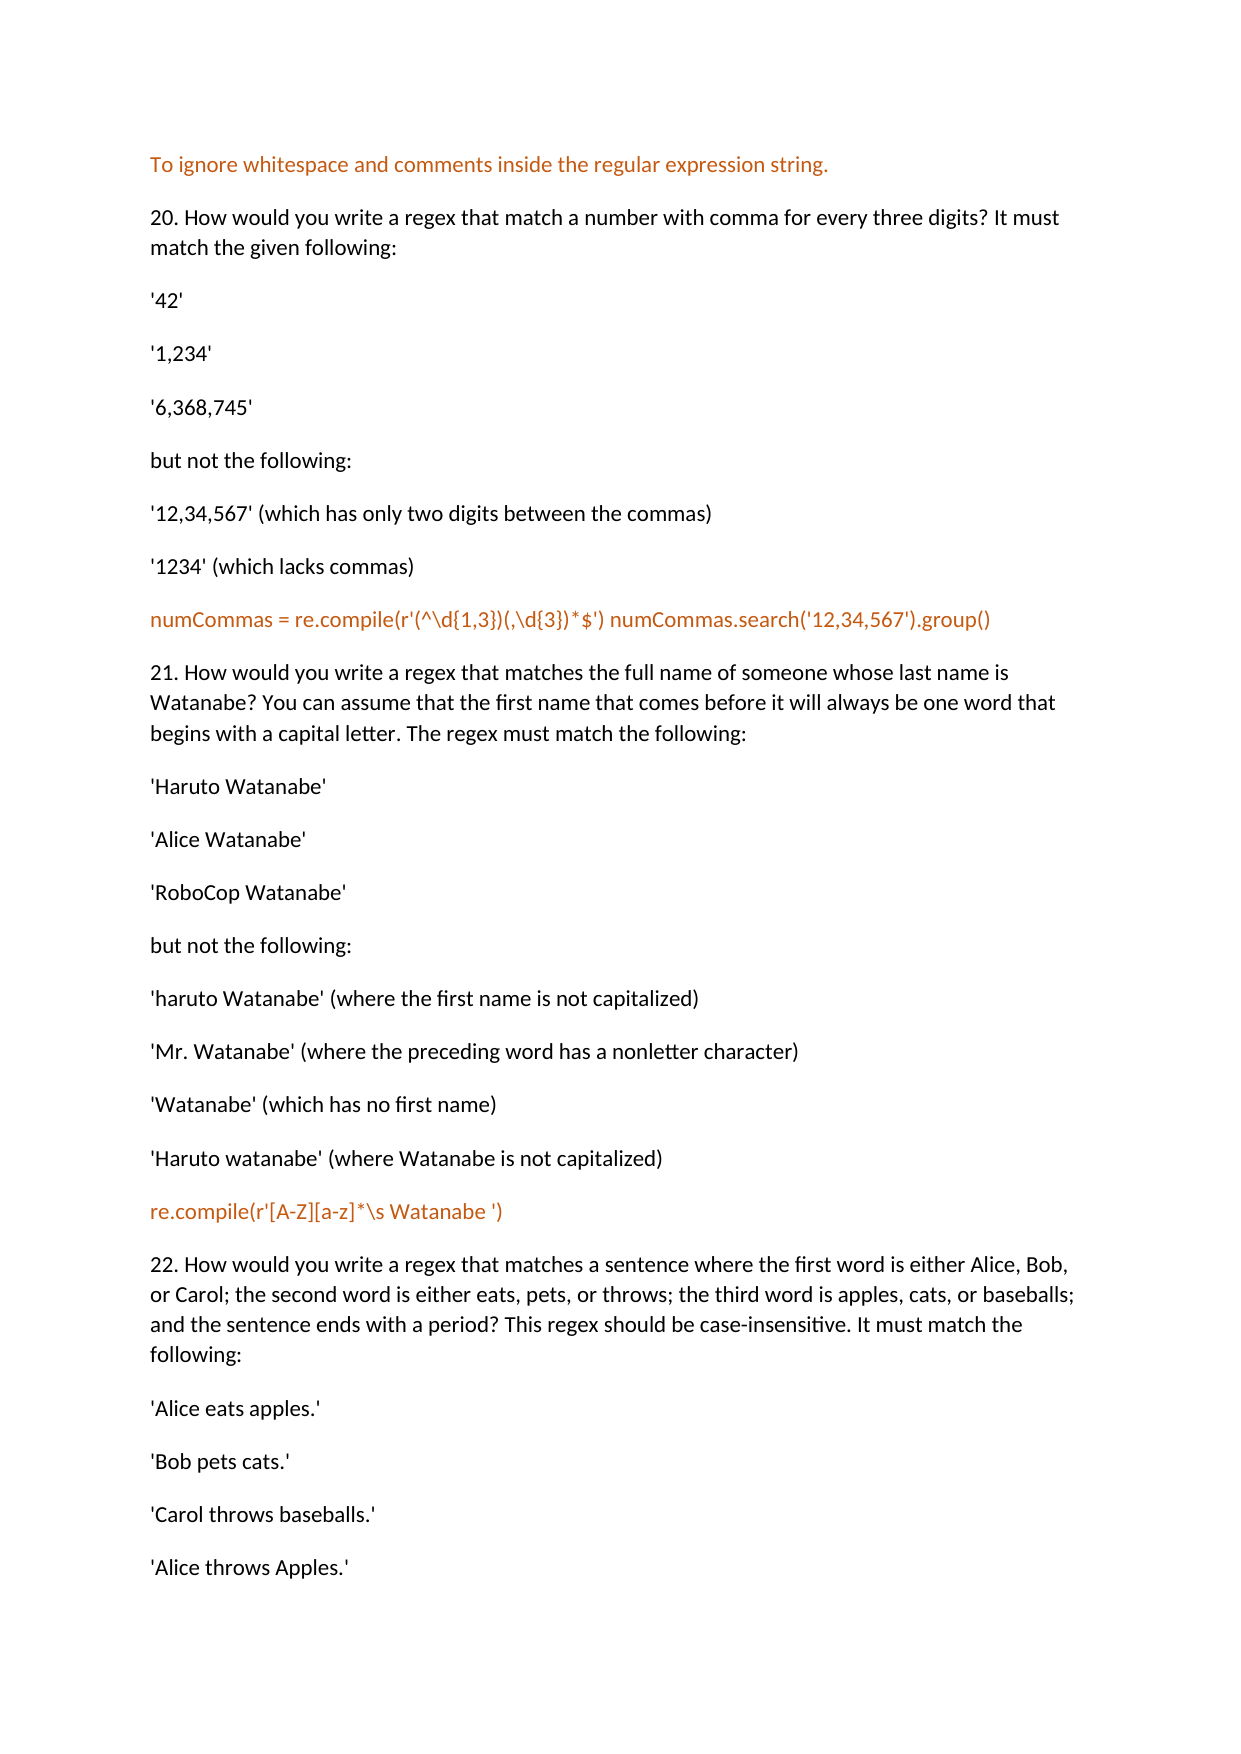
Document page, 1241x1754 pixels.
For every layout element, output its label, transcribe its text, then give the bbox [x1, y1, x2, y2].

text '12,34,567' (which has only two digits between the commas) [150, 499, 1090, 527]
text 'Alice Watanabe' [150, 825, 1090, 853]
text '6,368,745' [150, 393, 1090, 421]
text '42' [150, 286, 1090, 314]
text 'Mr. Watanabe' (where the preceding word has a nonletter character) [150, 1037, 1090, 1066]
text 'Bob pets cats.' [150, 1447, 1090, 1475]
text 'RoboCop Watanabe' [150, 878, 1090, 906]
text '1,234' [150, 339, 1090, 368]
text but not the following: [150, 931, 1090, 959]
text 'Alice throws Apples.' [150, 1553, 1090, 1581]
text 'Haruto watanabe' (where Watanabe is not capitalized) [150, 1144, 1090, 1172]
text '1234' (which lacks commas) [150, 552, 1090, 580]
text To ignore whitespace and comments inside the regular expression string. [150, 150, 1090, 178]
text 'Watanabe' (which has no first name) [150, 1091, 1090, 1119]
text 20. How would you write a regex that match a number with comma for every three digits? It must match the given following: [150, 203, 1090, 261]
text numCommas = re.compile(r'(^\d{1,3})(,\d{3})*$') numCommas.search('12,34,567').group() [150, 605, 1090, 633]
text re.compile(r'[A-Z][a-z]*\s Watanabe ') [150, 1197, 1090, 1225]
text 22. How would you write a regex that matches a sentence where the first word is either Alice, Bob, or Carol; the second word is either eats, pets, or throws; the third word is apples, cats, or baseballs; and the sentence ends with a period? This regex should be case-insensitive. It must match the following: [150, 1250, 1090, 1369]
text but not the following: [150, 446, 1090, 474]
text 'Carol throws baseballs.' [150, 1500, 1090, 1528]
text 'haruto Watanabe' (where the first name is not capitalized) [150, 984, 1090, 1012]
text 'Alice eats apples.' [150, 1394, 1090, 1422]
text 21. How would you write a regex that matches the full name of someone whose last name is Watanabe? You can assume that the first name that comes before it will always be one word that begins with a capital letter. The regex must match the following: [150, 658, 1090, 747]
text 'Haruto Watanabe' [150, 772, 1090, 800]
